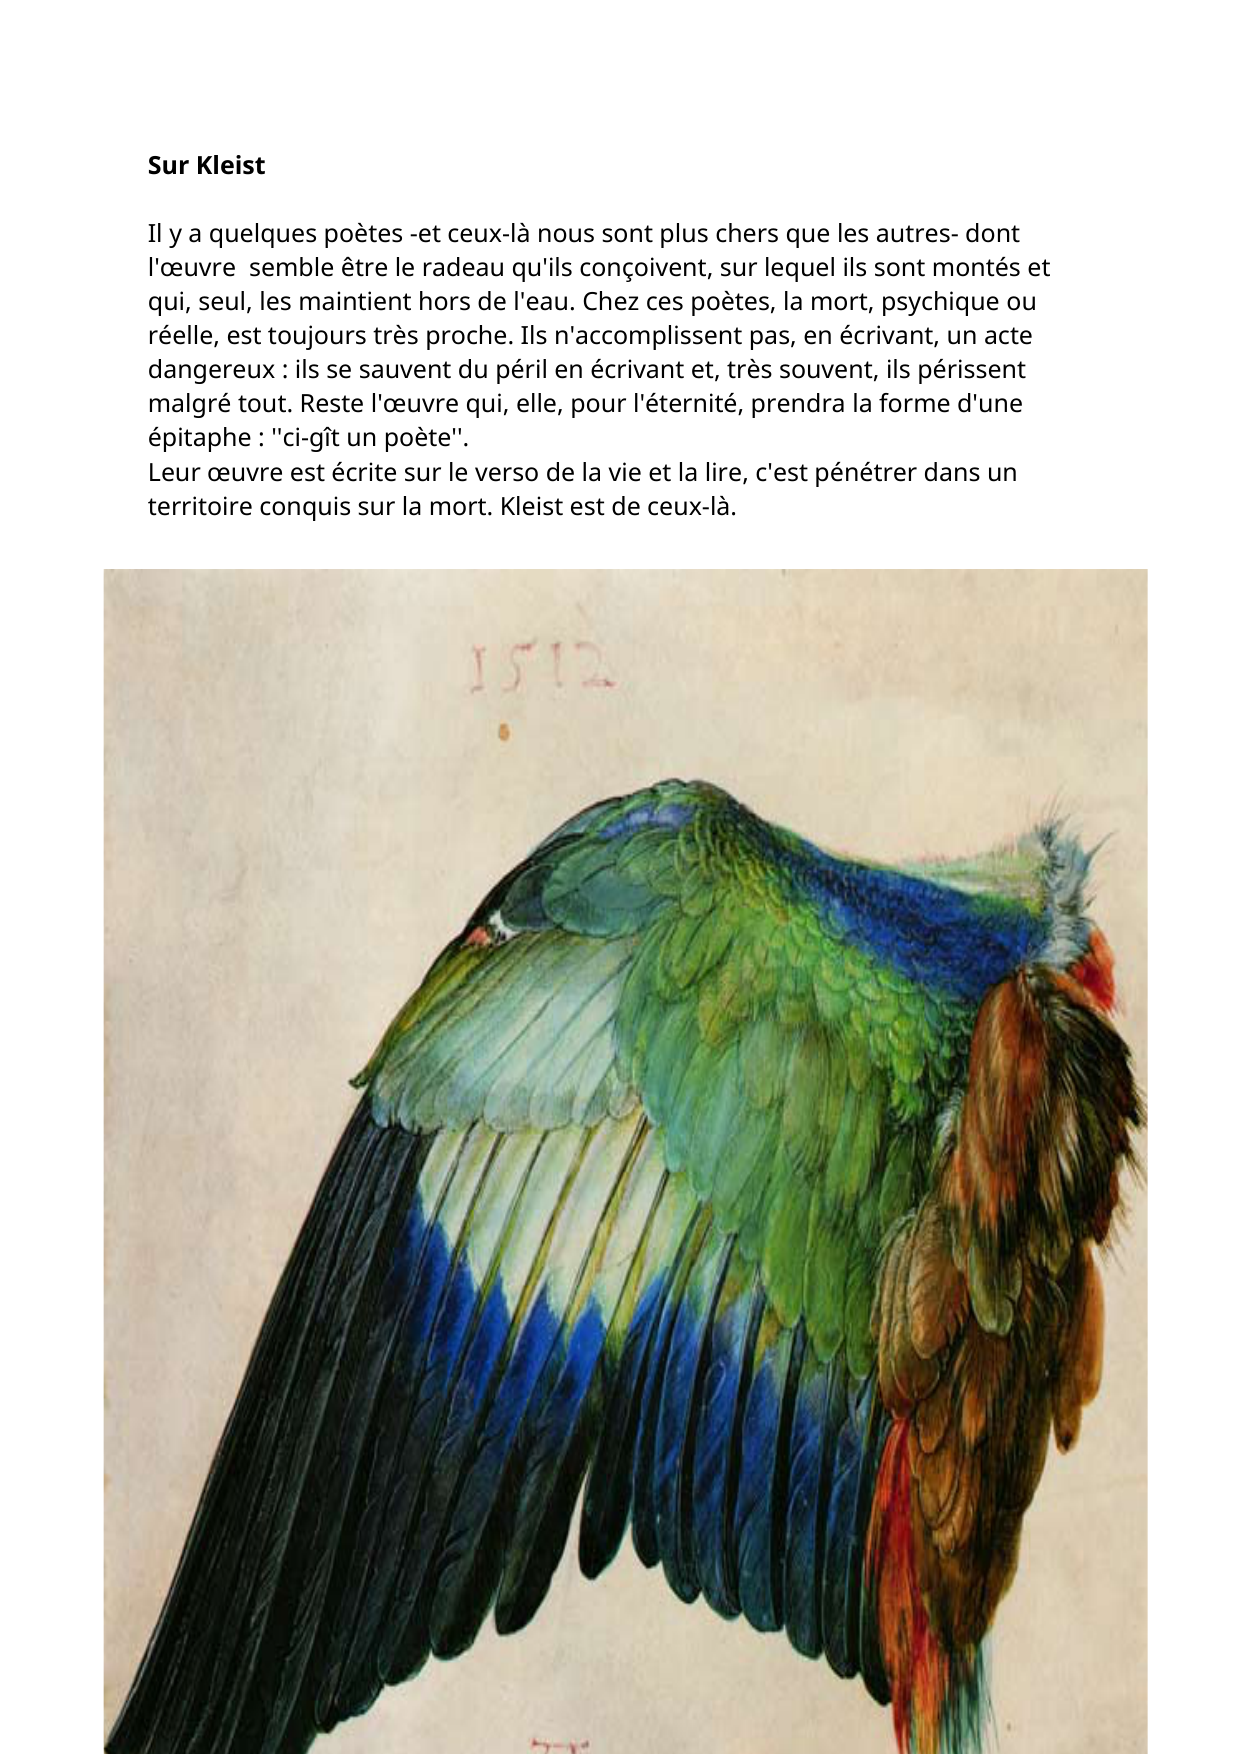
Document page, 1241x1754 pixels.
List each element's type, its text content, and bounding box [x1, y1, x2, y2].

text Leur œuvre est écrite sur le verso de la vie et la lire, c'est pénétrer dans un territoire conquis sur la mort. Kleist est de ceux-là. [148, 454, 1093, 522]
text Sur Kleist [148, 148, 1093, 182]
text Il y a quelques poètes -et ceux-là nous sont plus chers que les autres- dont l'œuvre semble être le radeau qu'ils conçoivent, sur lequel ils sont montés et qui, seul, les maintient hors de l'eau. Chez ces poètes, la mort, psychique ou réelle, est toujours très proche. Ils n'accomplissent pas, en écrivant, un acte dangereux : ils se sauvent du péril en écrivant et, très souvent, ils périssent malgré tout. Reste l'œuvre qui, elle, pour l'éternité, prendra la forme d'une épitaphe : ''ci-gît un poète''. [148, 216, 1093, 454]
